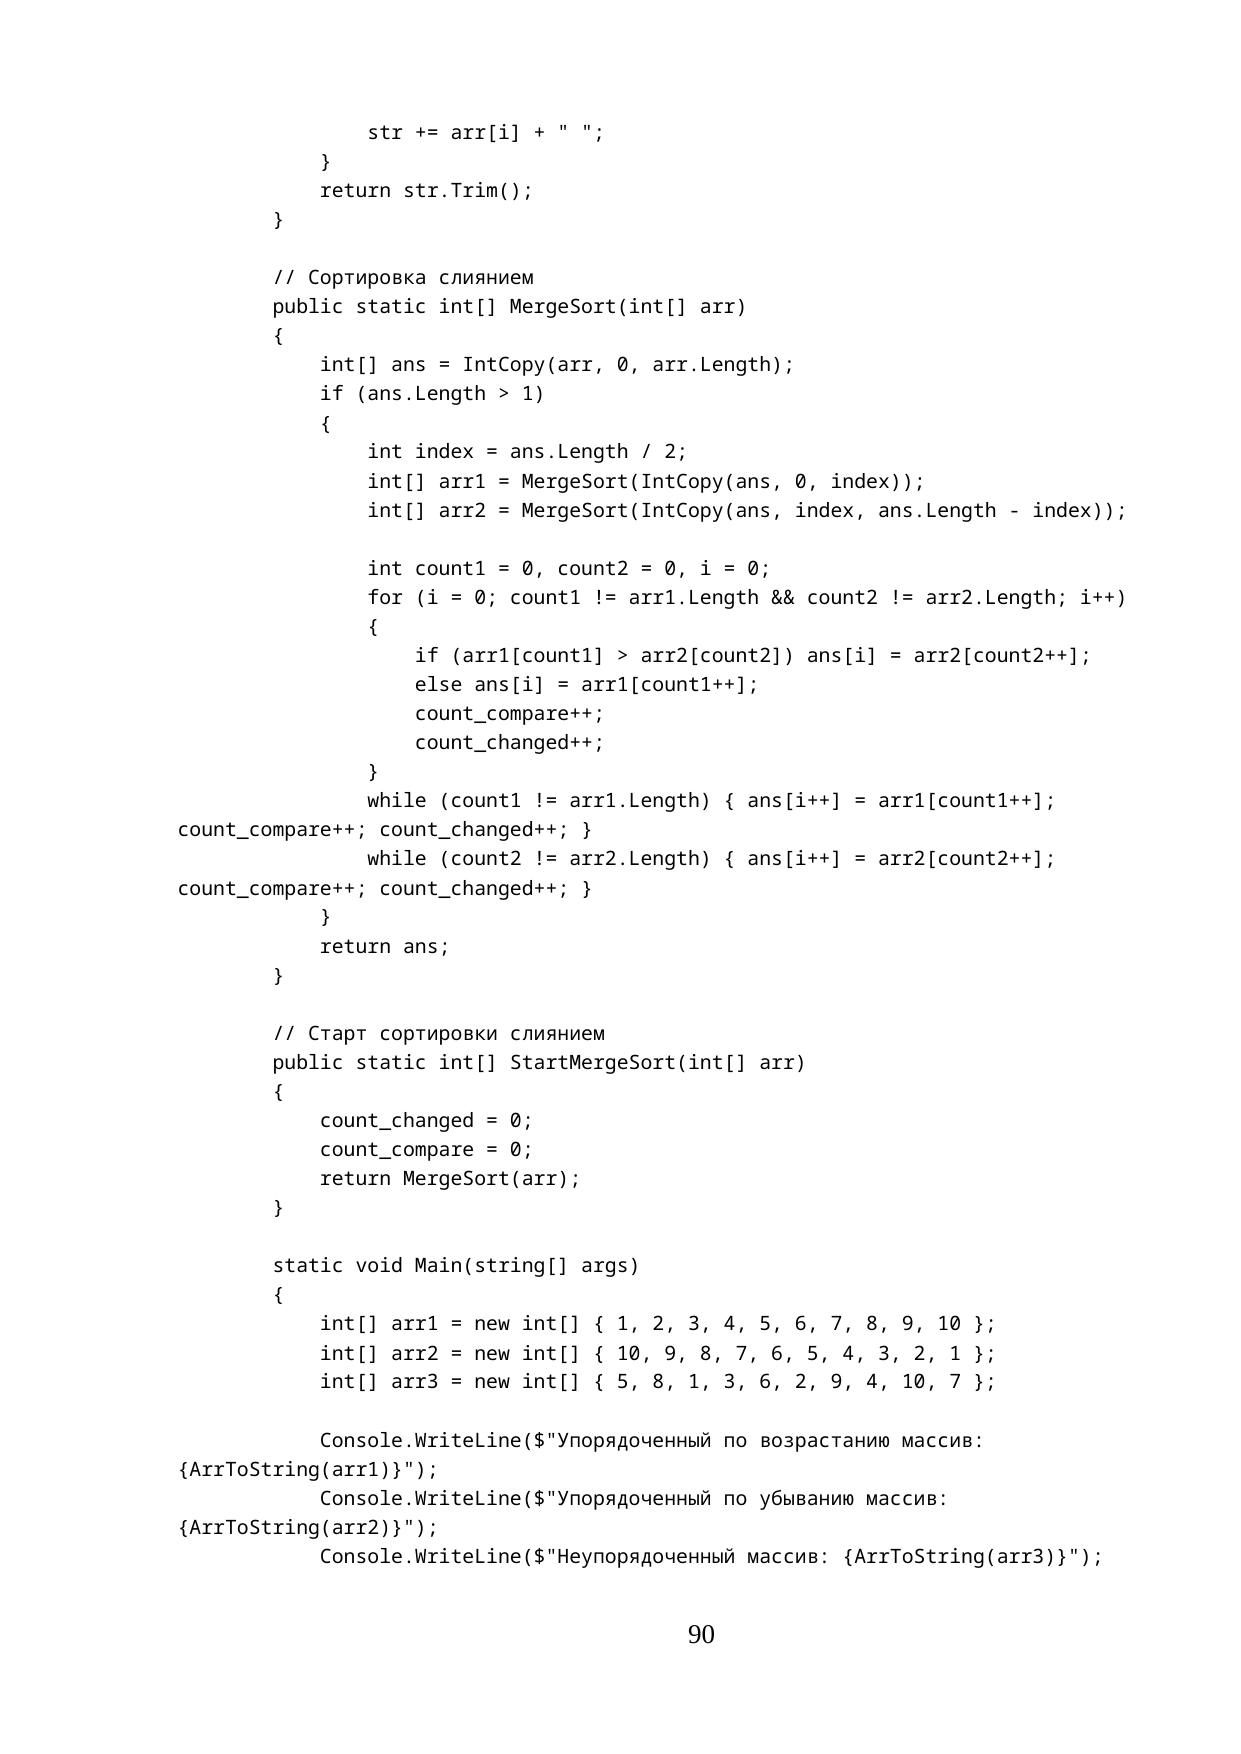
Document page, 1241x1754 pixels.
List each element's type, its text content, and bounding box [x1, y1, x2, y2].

text int[] arr2 = new int[] { 10, 9, 8, 7, 6, 5, 4, 3, 2, 1 }; [177, 1339, 1152, 1366]
text int[] arr1 = MergeSort(IntCopy(ans, 0, index)); [177, 467, 1152, 494]
text count_compare = 0; [177, 1135, 1152, 1162]
text str += arr[i] + " "; [177, 118, 1152, 145]
text { [177, 1077, 1152, 1104]
text Console.WriteLine($"Упорядоченный по убыванию массив: {ArrToString(arr2)}"); [177, 1484, 1152, 1540]
text // Сортировка слиянием [177, 263, 1152, 290]
text } [177, 205, 1152, 232]
text if (ans.Length > 1) [177, 380, 1152, 407]
text int count1 = 0, count2 = 0, i = 0; [177, 554, 1152, 581]
text for (i = 0; count1 != arr1.Length && count2 != arr2.Length; i++) [177, 583, 1152, 610]
text count_changed++; [177, 728, 1152, 755]
text { [177, 612, 1152, 639]
text } [177, 961, 1152, 988]
text Console.WriteLine($"Упорядоченный по возрастанию массив: {ArrToString(arr1)}"); [177, 1426, 1152, 1482]
text count_changed = 0; [177, 1106, 1152, 1133]
text } [177, 903, 1152, 930]
text { [177, 409, 1152, 436]
text public static int[] StartMergeSort(int[] arr) [177, 1048, 1152, 1075]
text int[] arr2 = MergeSort(IntCopy(ans, index, ans.Length - index)); [177, 496, 1152, 523]
text int[] arr3 = new int[] { 5, 8, 1, 3, 6, 2, 9, 4, 10, 7 }; [177, 1368, 1152, 1395]
text Console.WriteLine($"Неупорядоченный массив: {ArrToString(arr3)}"); [177, 1542, 1152, 1569]
text static void Main(string[] args) [177, 1252, 1152, 1278]
text { [177, 322, 1152, 348]
text } [177, 147, 1152, 174]
text int index = ans.Length / 2; [177, 438, 1152, 465]
text { [177, 1281, 1152, 1308]
text // Старт сортировки слиянием [177, 1019, 1152, 1046]
text int[] arr1 = new int[] { 1, 2, 3, 4, 5, 6, 7, 8, 9, 10 }; [177, 1310, 1152, 1337]
text } [177, 1193, 1152, 1220]
text return str.Trim(); [177, 176, 1152, 203]
text return ans; [177, 932, 1152, 959]
text while (count2 != arr2.Length) { ans[i++] = arr2[count2++]; count_compare++; count_changed++; } [177, 845, 1152, 901]
text while (count1 != arr1.Length) { ans[i++] = arr1[count1++]; count_compare++; count_changed++; } [177, 787, 1152, 843]
text } [177, 757, 1152, 784]
text public static int[] MergeSort(int[] arr) [177, 292, 1152, 319]
text return MergeSort(arr); [177, 1164, 1152, 1191]
text int[] ans = IntCopy(arr, 0, arr.Length); [177, 351, 1152, 378]
text if (arr1[count1] > arr2[count2]) ans[i] = arr2[count2++]; [177, 641, 1152, 668]
text else ans[i] = arr1[count1++]; [177, 670, 1152, 697]
text count_compare++; [177, 699, 1152, 726]
